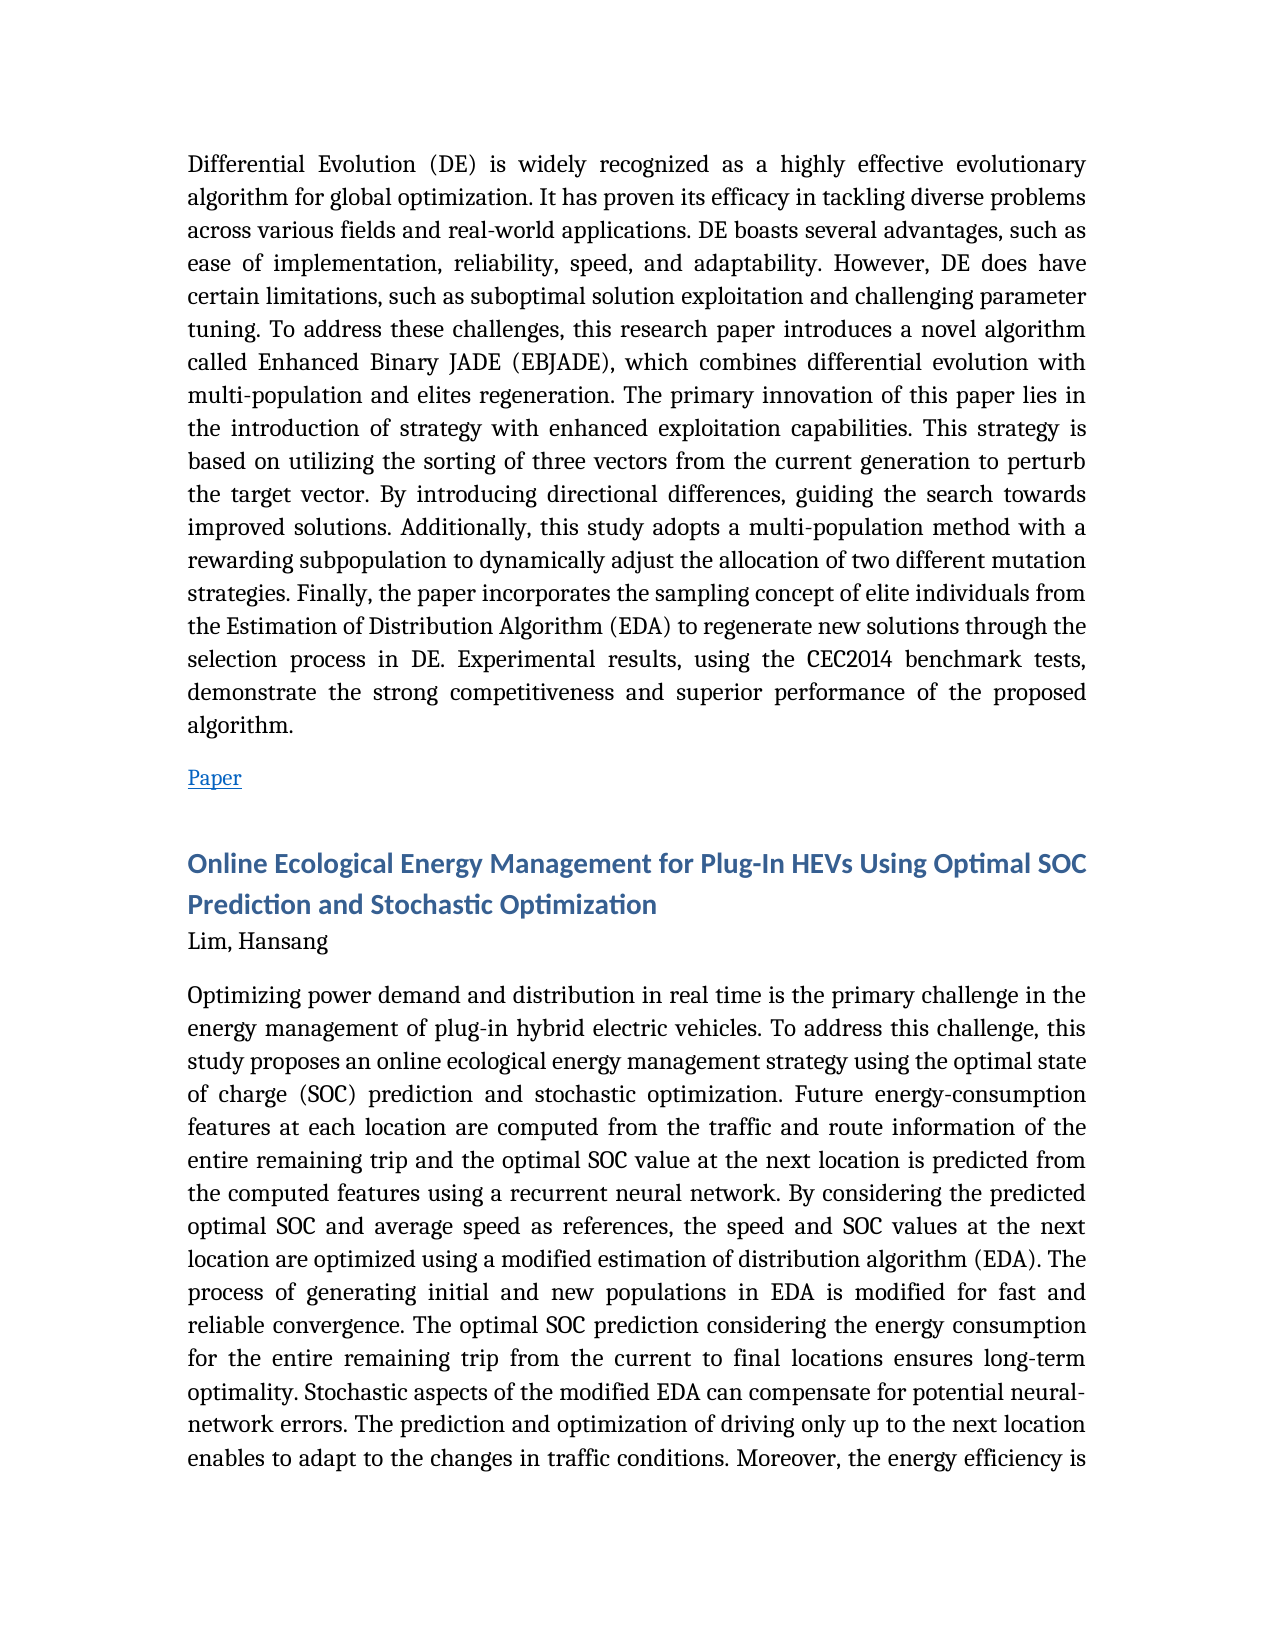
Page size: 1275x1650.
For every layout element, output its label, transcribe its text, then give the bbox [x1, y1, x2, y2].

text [187, 981, 1087, 1472]
text Differential Evolution (DE) is widely recognized as a highly effective evolutionary algorithm for global optimization. It has proven its efficacy in tackling diverse problems across various fields and real-world applications. DE boasts several advantages, such as ease of implementation, reliability, speed, and adaptability. However, DE does have certain limitations, such as suboptimal solution exploitation and challenging parameter tuning. To address these challenges, this research paper introduces a novel algorithm called Enhanced Binary JADE (EBJADE), which combines differential evolution with multi-population and elites regeneration. The primary innovation of this paper lies in the introduction of strategy with enhanced exploitation capabilities. This strategy is based on utilizing the sorting of three vectors from the current generation to perturb the target vector. By introducing directional differences, guiding the search towards improved solutions. Additionally, this study adopts a multi-population method with a rewarding subpopulation to dynamically adjust the allocation of two different mutation strategies. Finally, the paper incorporates the sampling concept of elite individuals from the Estimation of Distribution Algorithm (EDA) to regenerate new solutions through the selection process in DE. Experimental results, using the CEC2014 benchmark tests, demonstrate the strong competitiveness and superior performance of the proposed algorithm. [187, 150, 1087, 740]
text Lim, Hansang [187, 927, 1087, 956]
text Paper [187, 765, 1087, 792]
subtitle Online Ecological Energy Management for Plug-In HEVs Using Optimal SOC Prediction and Stochastic Optimization [187, 845, 1087, 922]
